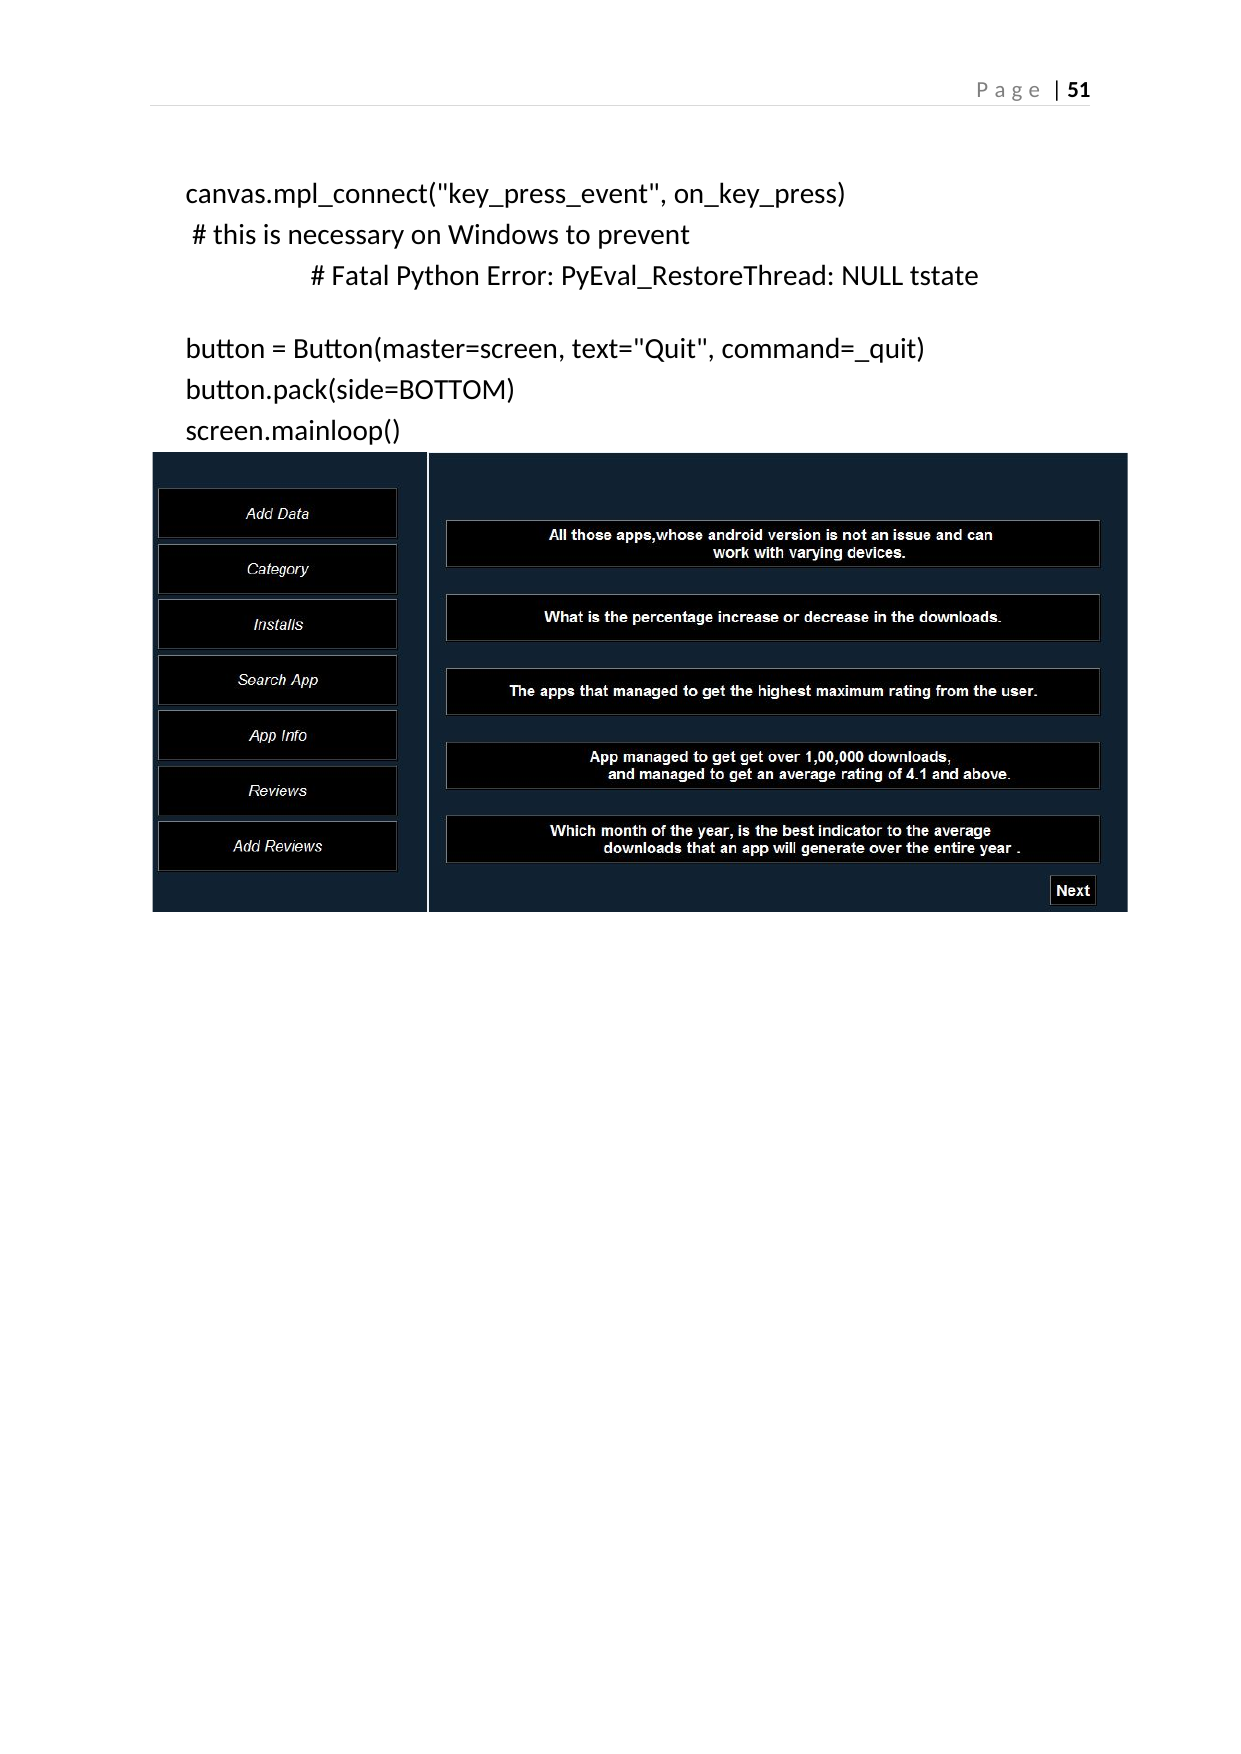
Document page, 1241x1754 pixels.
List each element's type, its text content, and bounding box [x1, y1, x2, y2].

text screen.mainloop() [152, 412, 1090, 448]
text # Fatal Python Error: PyEval_RestoreThread: NULL tstate [152, 257, 1090, 293]
text # this is necessary on Windows to prevent [152, 216, 1090, 252]
text button.pack(side=BOTTOM) [152, 371, 1090, 407]
picture [152, 452, 1128, 912]
text button = Button(master=screen, text="Quit", command=_quit) [152, 330, 1090, 366]
text canvas.mpl_connect("key_press_event", on_key_press) [152, 175, 1090, 211]
